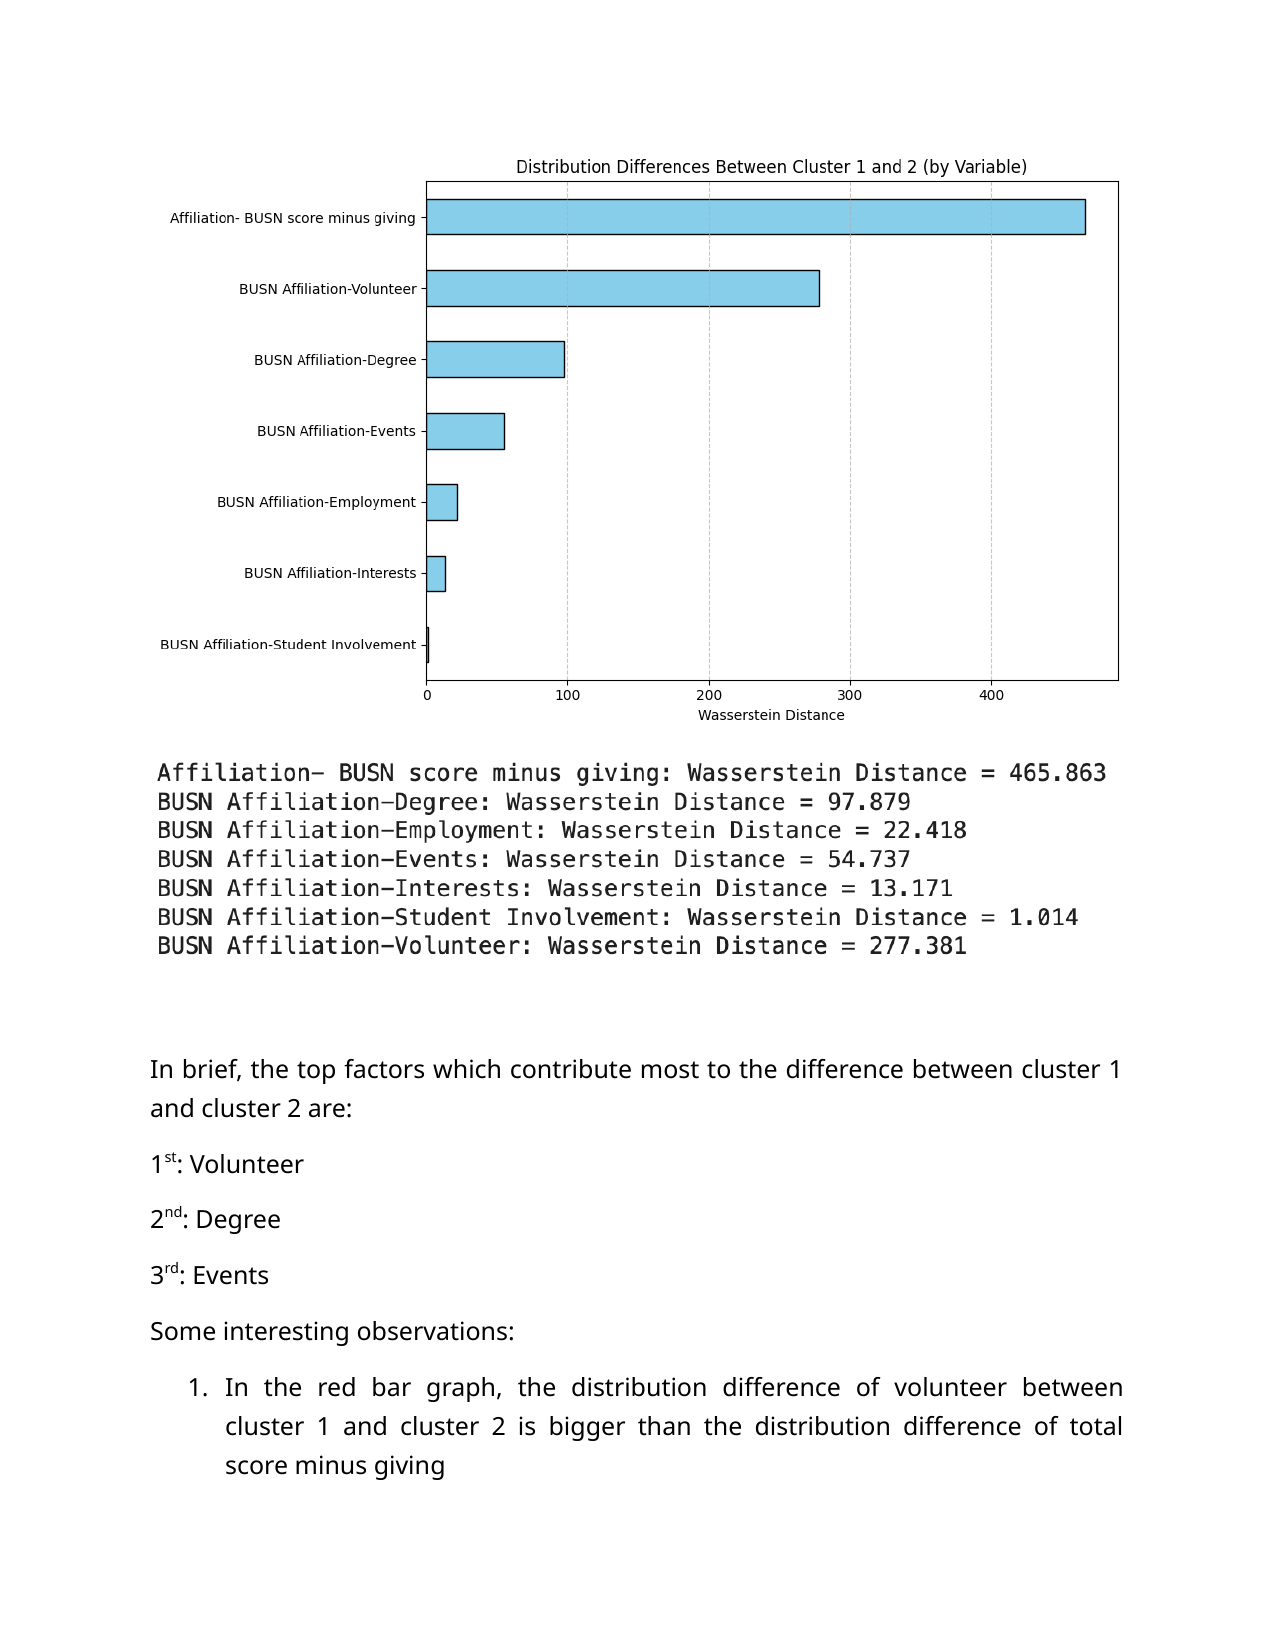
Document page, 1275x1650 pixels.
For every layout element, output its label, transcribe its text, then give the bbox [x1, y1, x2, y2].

picture [150, 753, 1125, 974]
text 1st: Volunteer [150, 1146, 1125, 1180]
text 3rd: Events [150, 1258, 1125, 1292]
list In the red bar graph, the distribution difference of volunteer between cluster 1 and cluster 2 is bigger than the distribution difference of total score minus giving [187, 1369, 1125, 1482]
text 2nd: Degree [150, 1202, 1125, 1236]
text In brief, the top factors which contribute most to the difference between cluster 1 and cluster 2 are: [150, 1051, 1125, 1124]
text Some interesting observations: [150, 1314, 1125, 1348]
picture [150, 150, 1125, 732]
